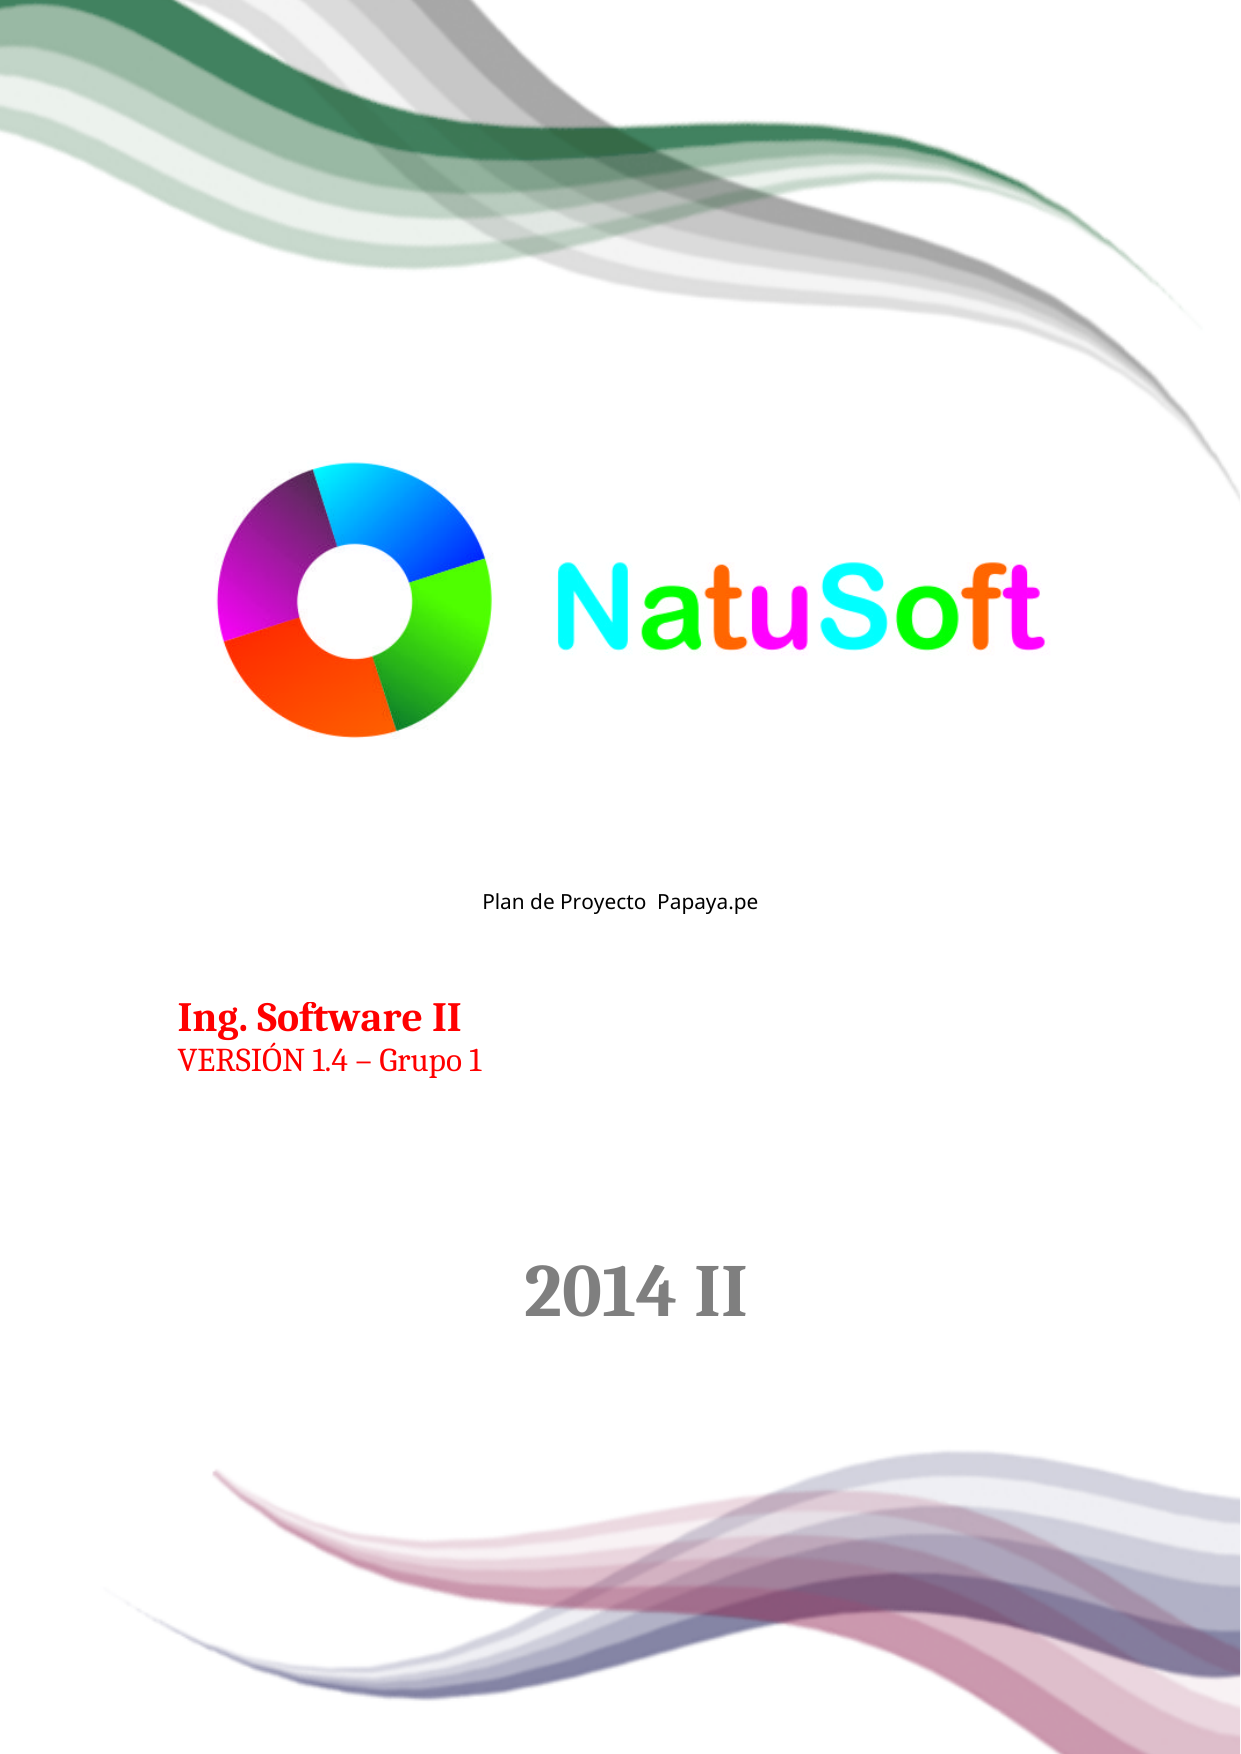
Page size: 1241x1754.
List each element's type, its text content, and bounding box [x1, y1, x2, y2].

text VERSIÓN 1.4 – Grupo 1 [177, 1042, 1063, 1080]
picture [0, 0, 1241, 1754]
title Ing. Software II [177, 994, 1063, 1042]
